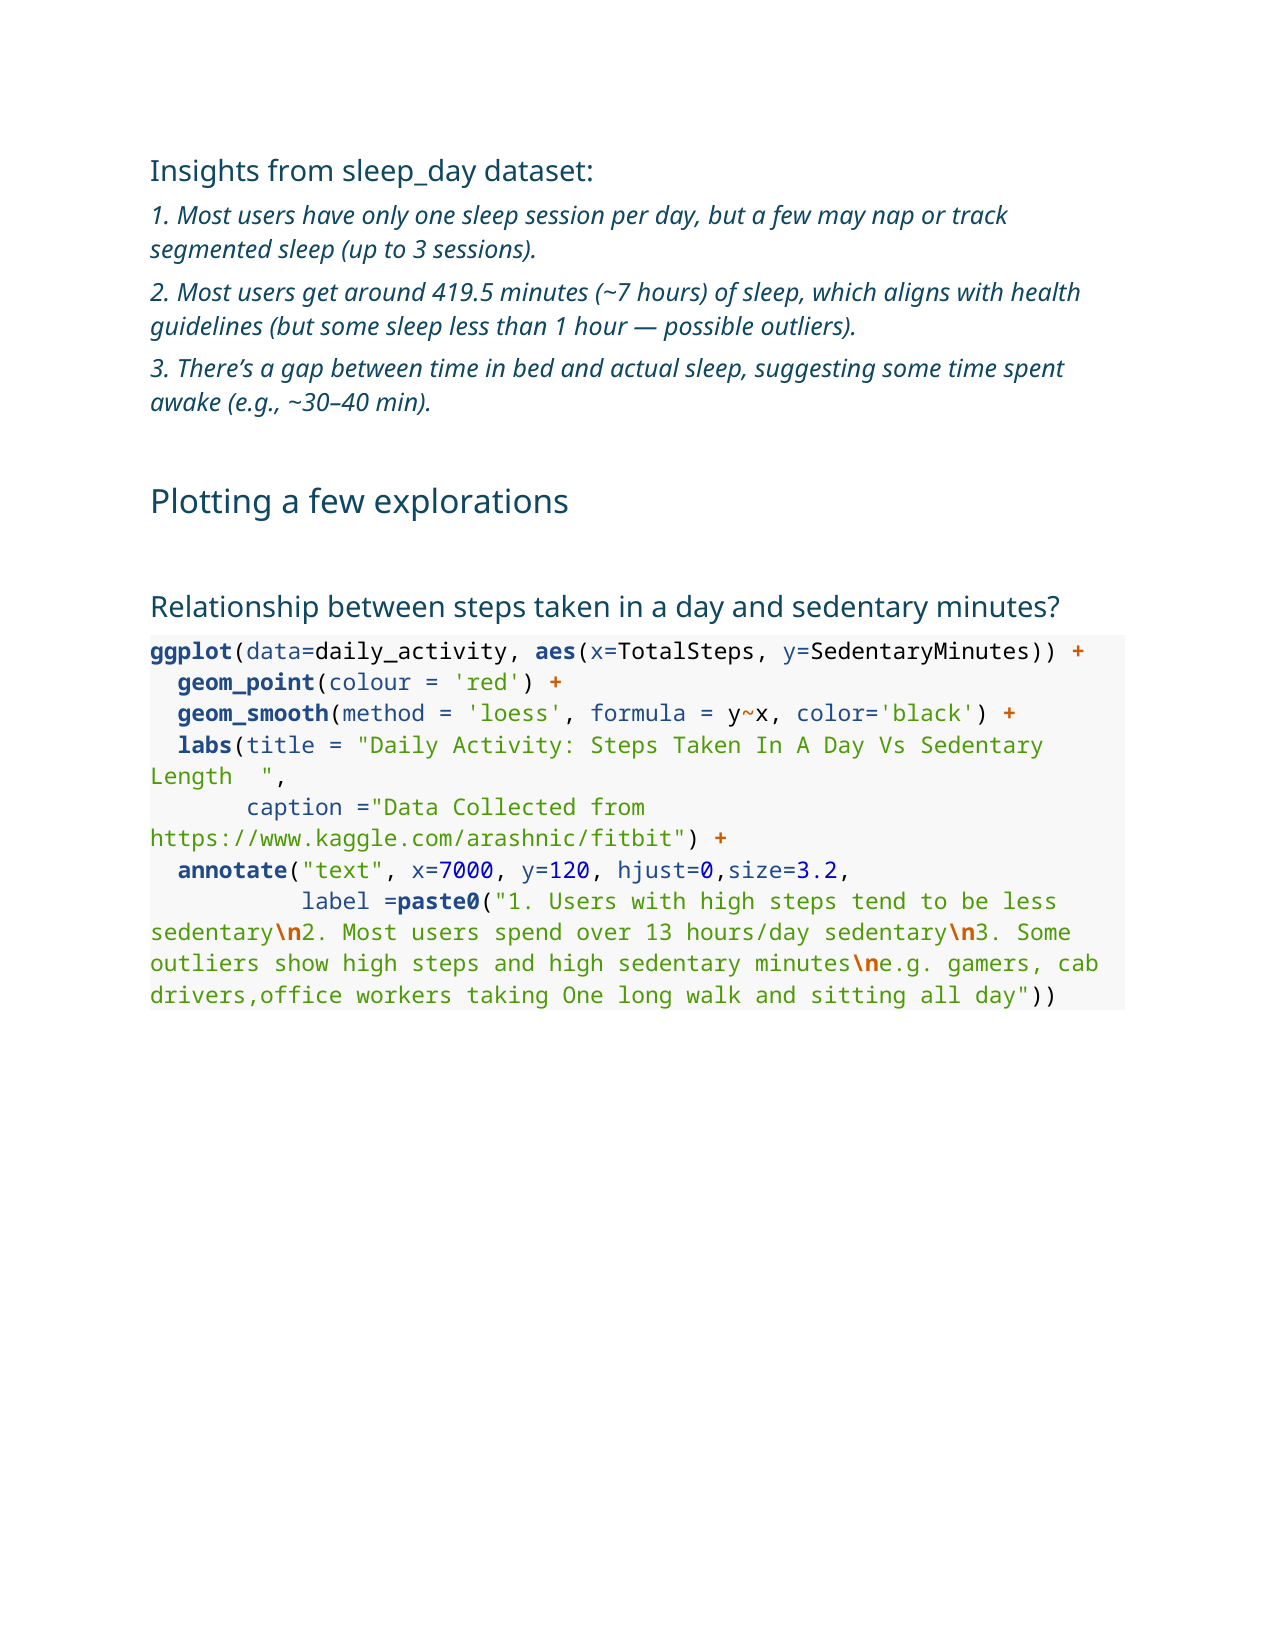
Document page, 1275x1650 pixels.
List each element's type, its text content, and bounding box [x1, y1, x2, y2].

subtitle Insights from sleep_day dataset: [150, 150, 1125, 190]
subtitle 2. Most users get around 419.5 minutes (~7 hours) of sleep, which aligns with health guidelines (but some sleep less than 1 hour — possible outliers). [150, 274, 1125, 343]
subtitle Plotting a few explorations [150, 478, 1125, 523]
subtitle 3. There’s a gap between time in bed and actual sleep, suggesting some time spent awake (e.g., ~30–40 min). [150, 351, 1125, 419]
text ggplot(data=daily_activity, aes(x=TotalSteps, y=SedentaryMinutes)) + geom_point(colour = 'red') + geom_smooth(method = 'loess', formula = y~x, color='black') + labs(title = "Daily Activity: Steps Taken In A Day Vs Sedentary Length ", caption ="Data Collected from https://www.kaggle.com/arashnic/fitbit") + annotate("text", x=7000, y=120, hjust=0,size=3.2, label =paste0("1. Users with high steps tend to be less sedentary\n2. Most users spend over 13 hours/day sedentary\n3. Some outliers show high steps and high sedentary minutes\ne.g. gamers, cab drivers,office workers taking One long walk and sitting all day")) [150, 635, 1125, 1010]
subtitle Relationship between steps taken in a day and sedentary minutes? [150, 587, 1125, 626]
subtitle 1. Most users have only one sleep session per day, but a few may nap or track segmented sleep (up to 3 sessions). [150, 198, 1125, 266]
